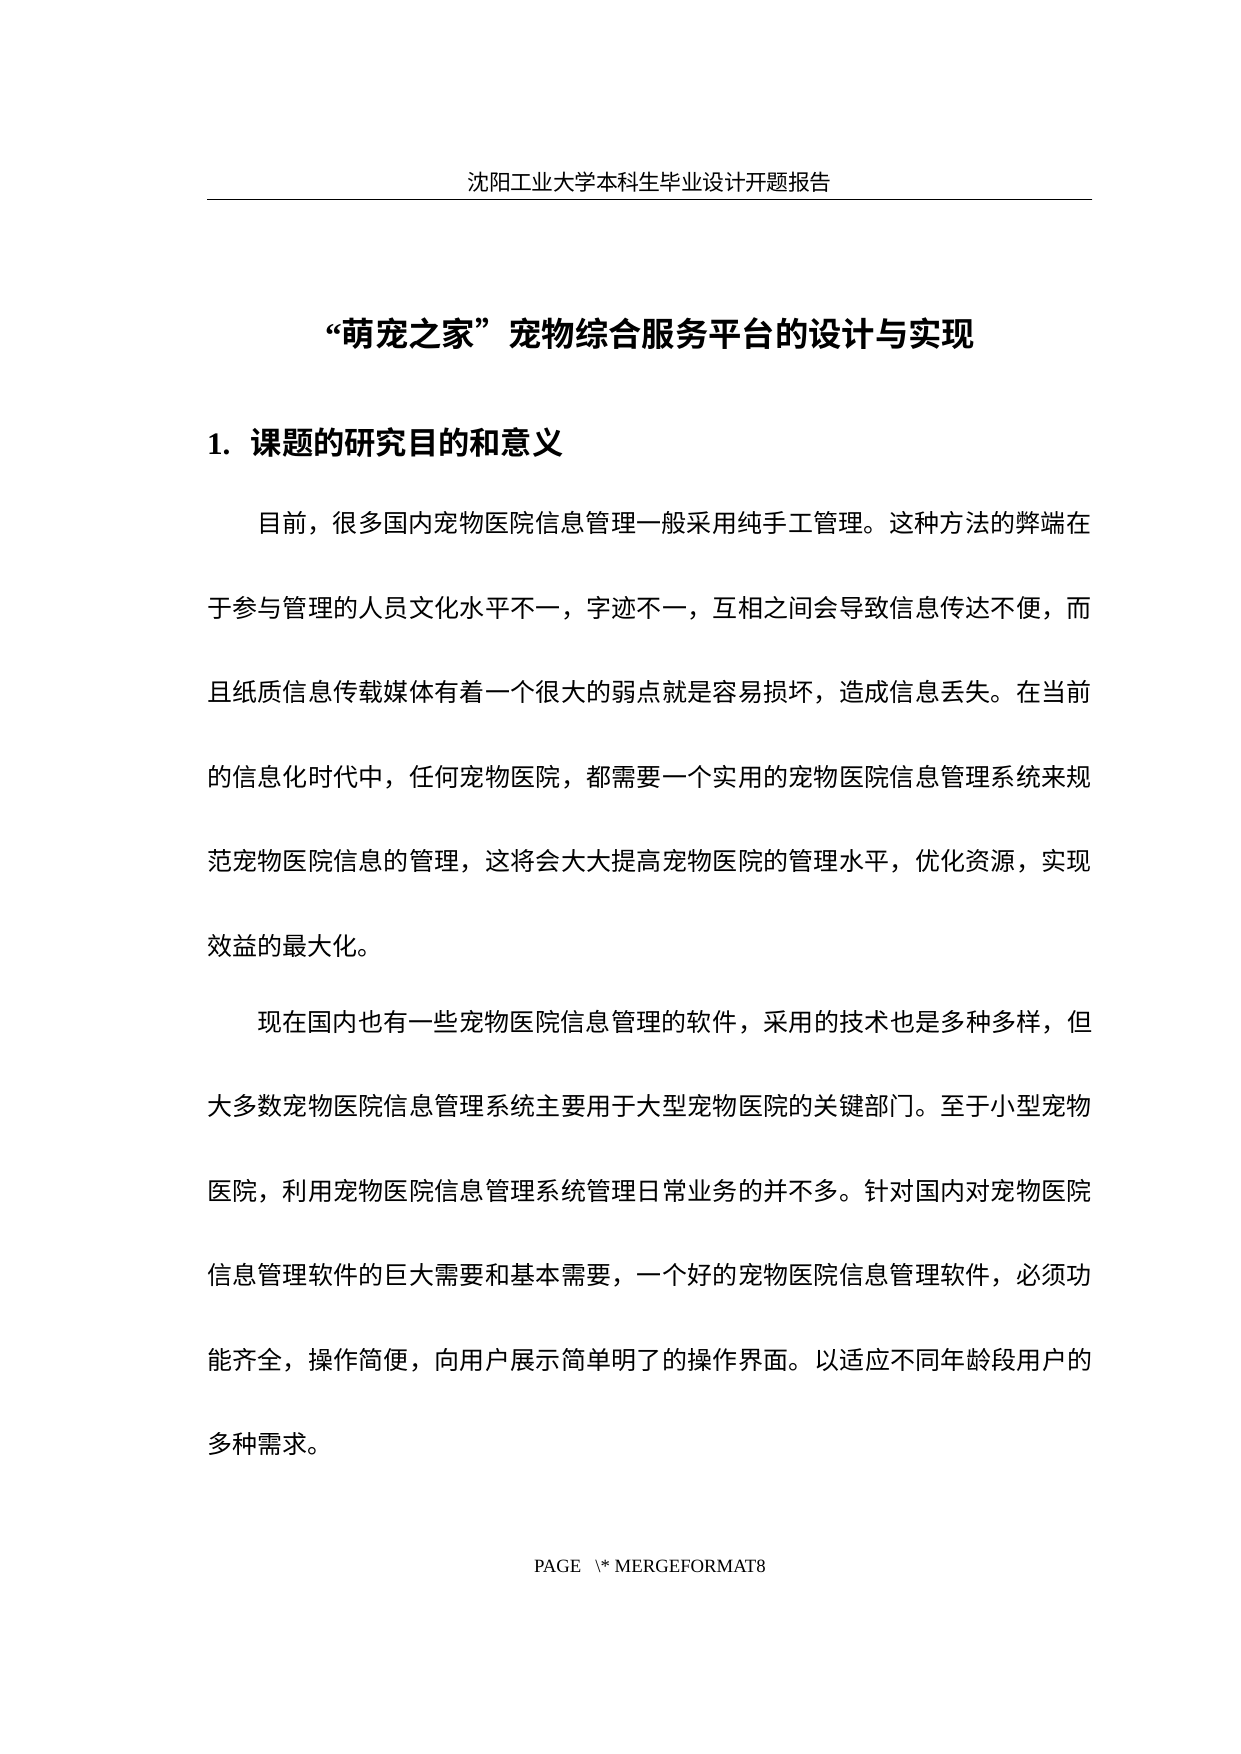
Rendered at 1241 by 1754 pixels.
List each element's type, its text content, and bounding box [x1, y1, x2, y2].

text 现在国内也有一些宠物医院信息管理的软件，采用的技术也是多种多样，但大多数宠物医院信息管理系统主要用于大型宠物医院的关键部门。至于小型宠物医院，利用宠物医院信息管理系统管理日常业务的并不多。针对国内对宠物医院信息管理软件的巨大需要和基本需要，一个好的宠物医院信息管理软件，必须功能齐全，操作简便，向用户展示简单明了的操作界面。以适应不同年龄段用户的多种需求。 [207, 988, 1092, 1475]
subtitle 课题的研究目的和意义 [207, 408, 1092, 473]
text “萌宠之家”宠物综合服务平台的设计与实现 [207, 308, 1092, 356]
text 目前，很多国内宠物医院信息管理一般采用纯手工管理。这种方法的弊端在于参与管理的人员文化水平不一，字迹不一，互相之间会导致信息传达不便，而且纸质信息传载媒体有着一个很大的弱点就是容易损坏，造成信息丢失。在当前的信息化时代中，任何宠物医院，都需要一个实用的宠物医院信息管理系统来规范宠物医院信息的管理，这将会大大提高宠物医院的管理水平，优化资源，实现效益的最大化。 [207, 489, 1092, 977]
